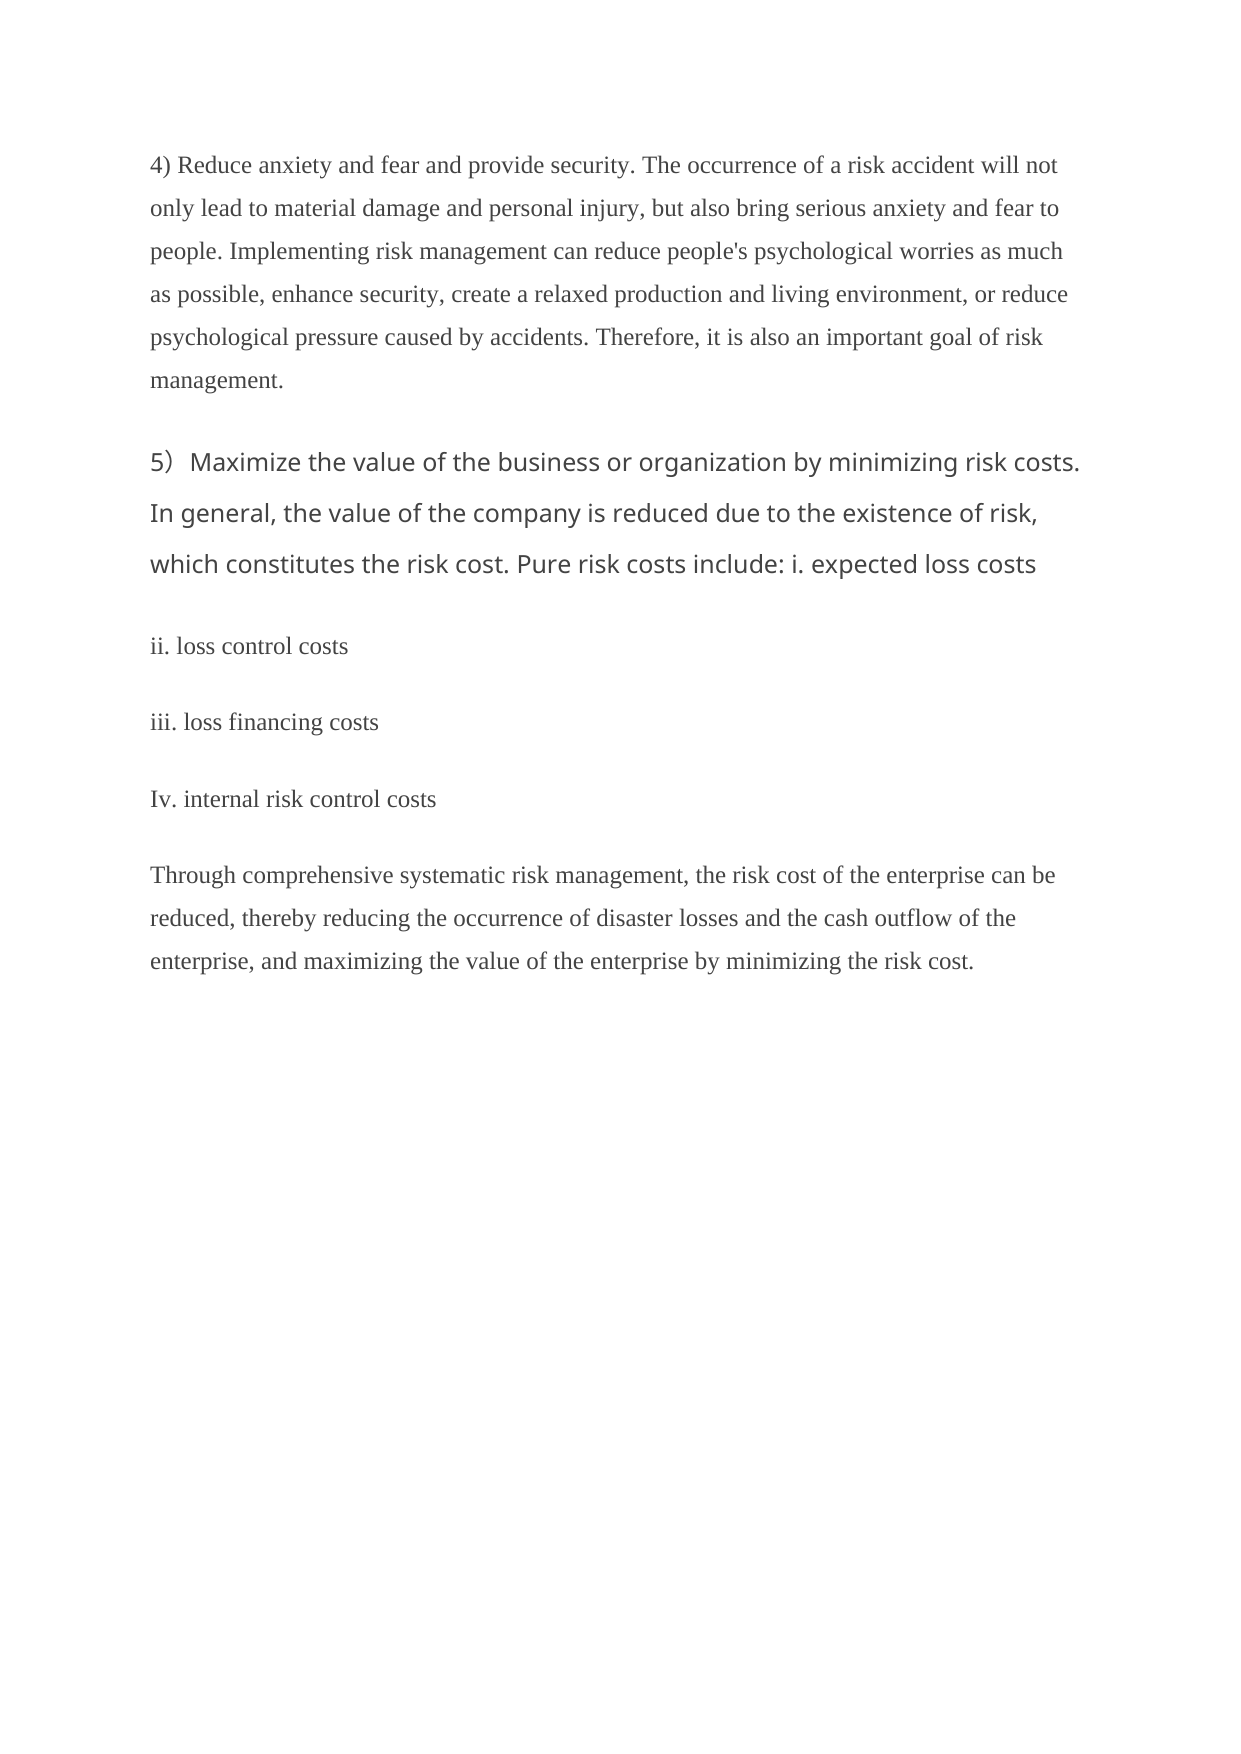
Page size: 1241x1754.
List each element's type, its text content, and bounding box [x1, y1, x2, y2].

subtitle Iv. internal risk control costs [150, 784, 1090, 812]
subtitle Through comprehensive systematic risk management, the risk cost of the enterprise can be reduced, thereby reducing the occurrence of disaster losses and the cash outflow of the enterprise, and maximizing the value of the enterprise by minimizing the risk cost. [150, 860, 1090, 975]
subtitle ii. loss control costs [150, 631, 1090, 659]
subtitle iii. loss financing costs [150, 707, 1090, 736]
subtitle 5）Maximize the value of the business or organization by minimizing risk costs. In general, the value of the company is reduced due to the existence of risk, which constitutes the risk cost. Pure risk costs include: i. expected loss costs [150, 442, 1090, 580]
subtitle 4) Reduce anxiety and fear and provide security. The occurrence of a risk accident will not only lead to material damage and personal injury, but also bring serious anxiety and fear to people. Implementing risk management can reduce people's psychological worries as much as possible, enhance security, create a relaxed production and living environment, or reduce psychological pressure caused by accidents. Therefore, it is also an important goal of risk management. [150, 150, 1090, 394]
